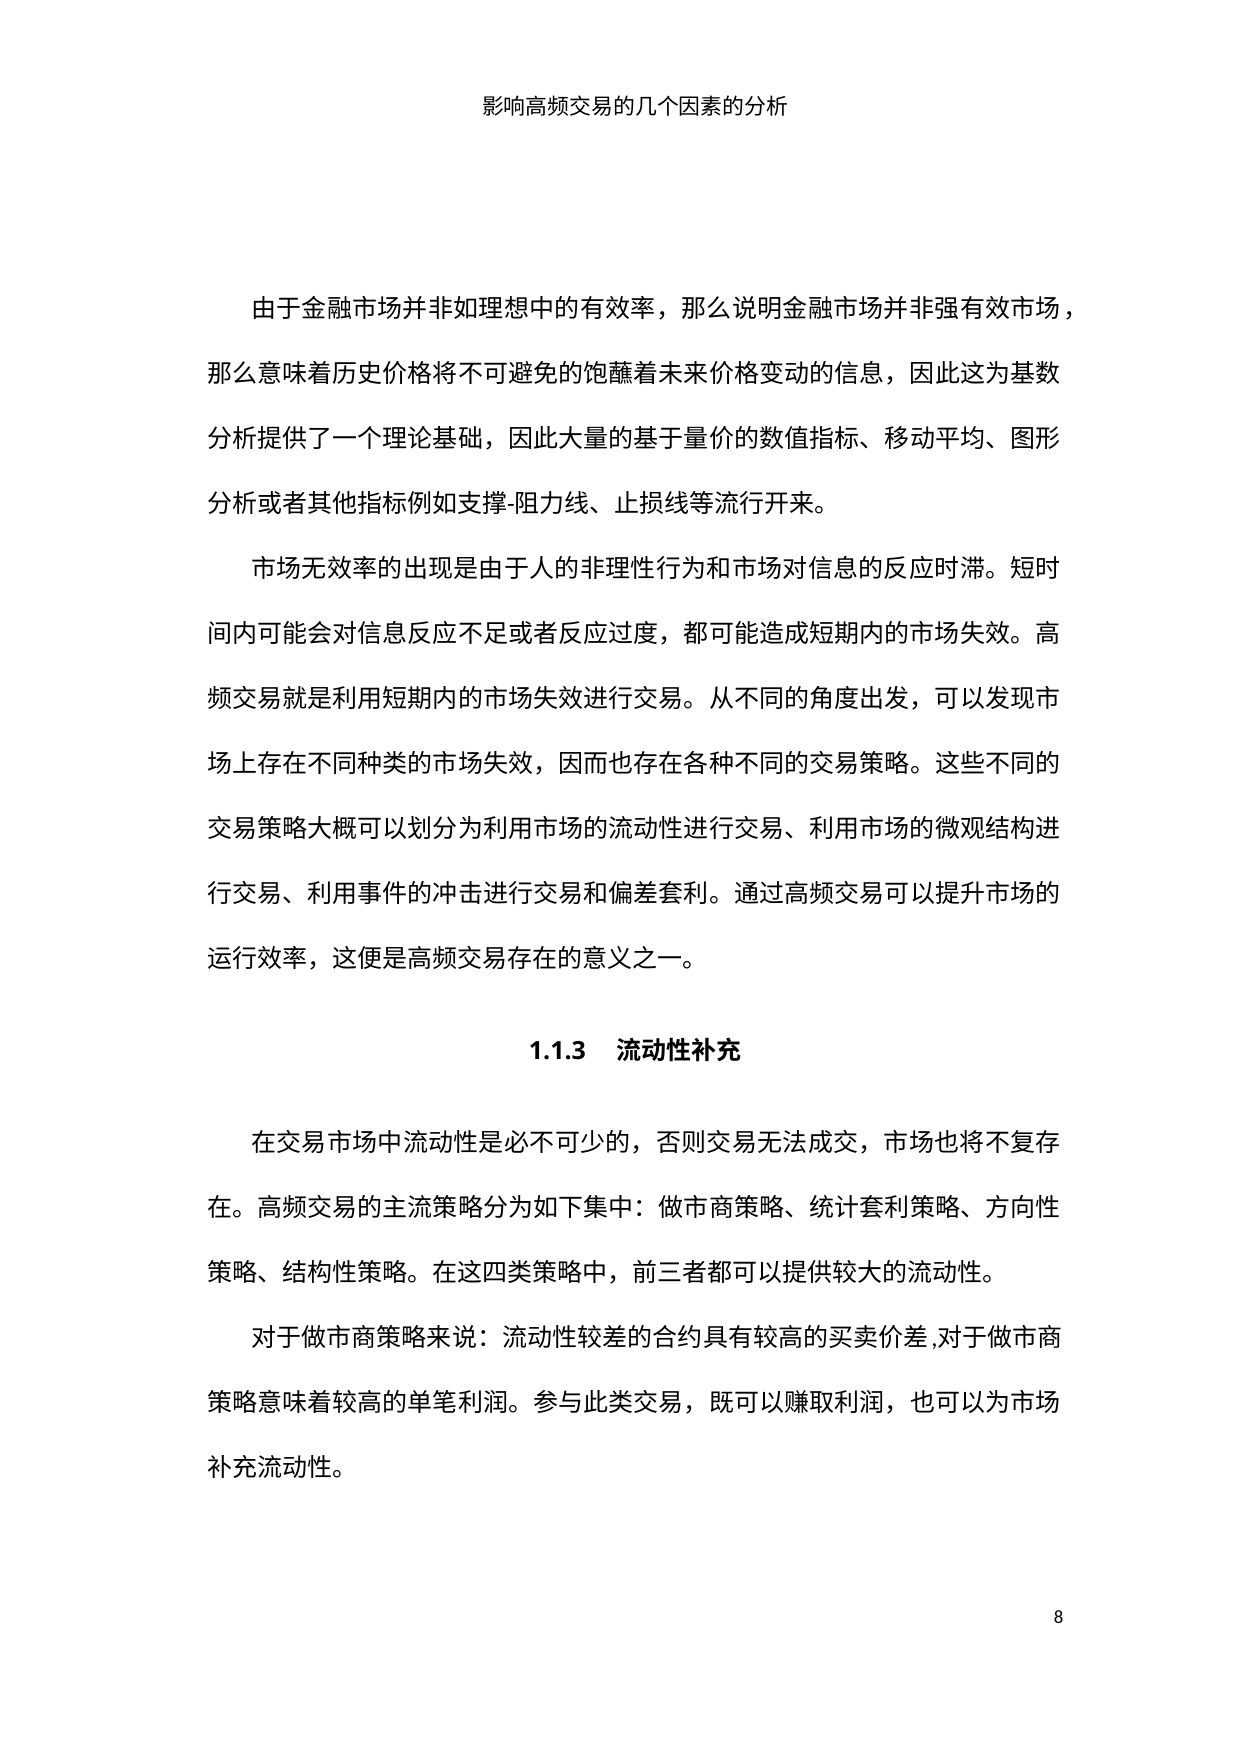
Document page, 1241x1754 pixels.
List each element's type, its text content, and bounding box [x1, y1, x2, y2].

text 对于做市商策略来说：流动性较差的合约具有较高的买卖价差,对于做市商策略意味着较高的单笔利润。参与此类交易，既可以赚取利润，也可以为市场补充流动性。 [207, 1303, 1063, 1498]
text 由于金融市场并非如理想中的有效率，那么说明金融市场并非强有效市场，那么意味着历史价格将不可避免的饱蘸着未来价格变动的信息，因此这为基数分析提供了一个理论基础，因此大量的基于量价的数值指标、移动平均、图形分析或者其他指标例如支撑-阻力线、止损线等流行开来。 [207, 274, 1063, 534]
subtitle 流动性补充 [207, 1016, 1063, 1081]
text 市场无效率的出现是由于人的非理性行为和市场对信息的反应时滞。短时间内可能会对信息反应不足或者反应过度，都可能造成短期内的市场失效。高频交易就是利用短期内的市场失效进行交易。从不同的角度出发，可以发现市场上存在不同种类的市场失效，因而也存在各种不同的交易策略。这些不同的交易策略大概可以划分为利用市场的流动性进行交易、利用市场的微观结构进行交易、利用事件的冲击进行交易和偏差套利。通过高频交易可以提升市场的运行效率，这便是高频交易存在的意义之一。 [207, 534, 1063, 989]
text 在交易市场中流动性是必不可少的，否则交易无法成交，市场也将不复存在。高频交易的主流策略分为如下集中：做市商策略、统计套利策略、方向性策略、结构性策略。在这四类策略中，前三者都可以提供较大的流动性。 [207, 1108, 1063, 1303]
